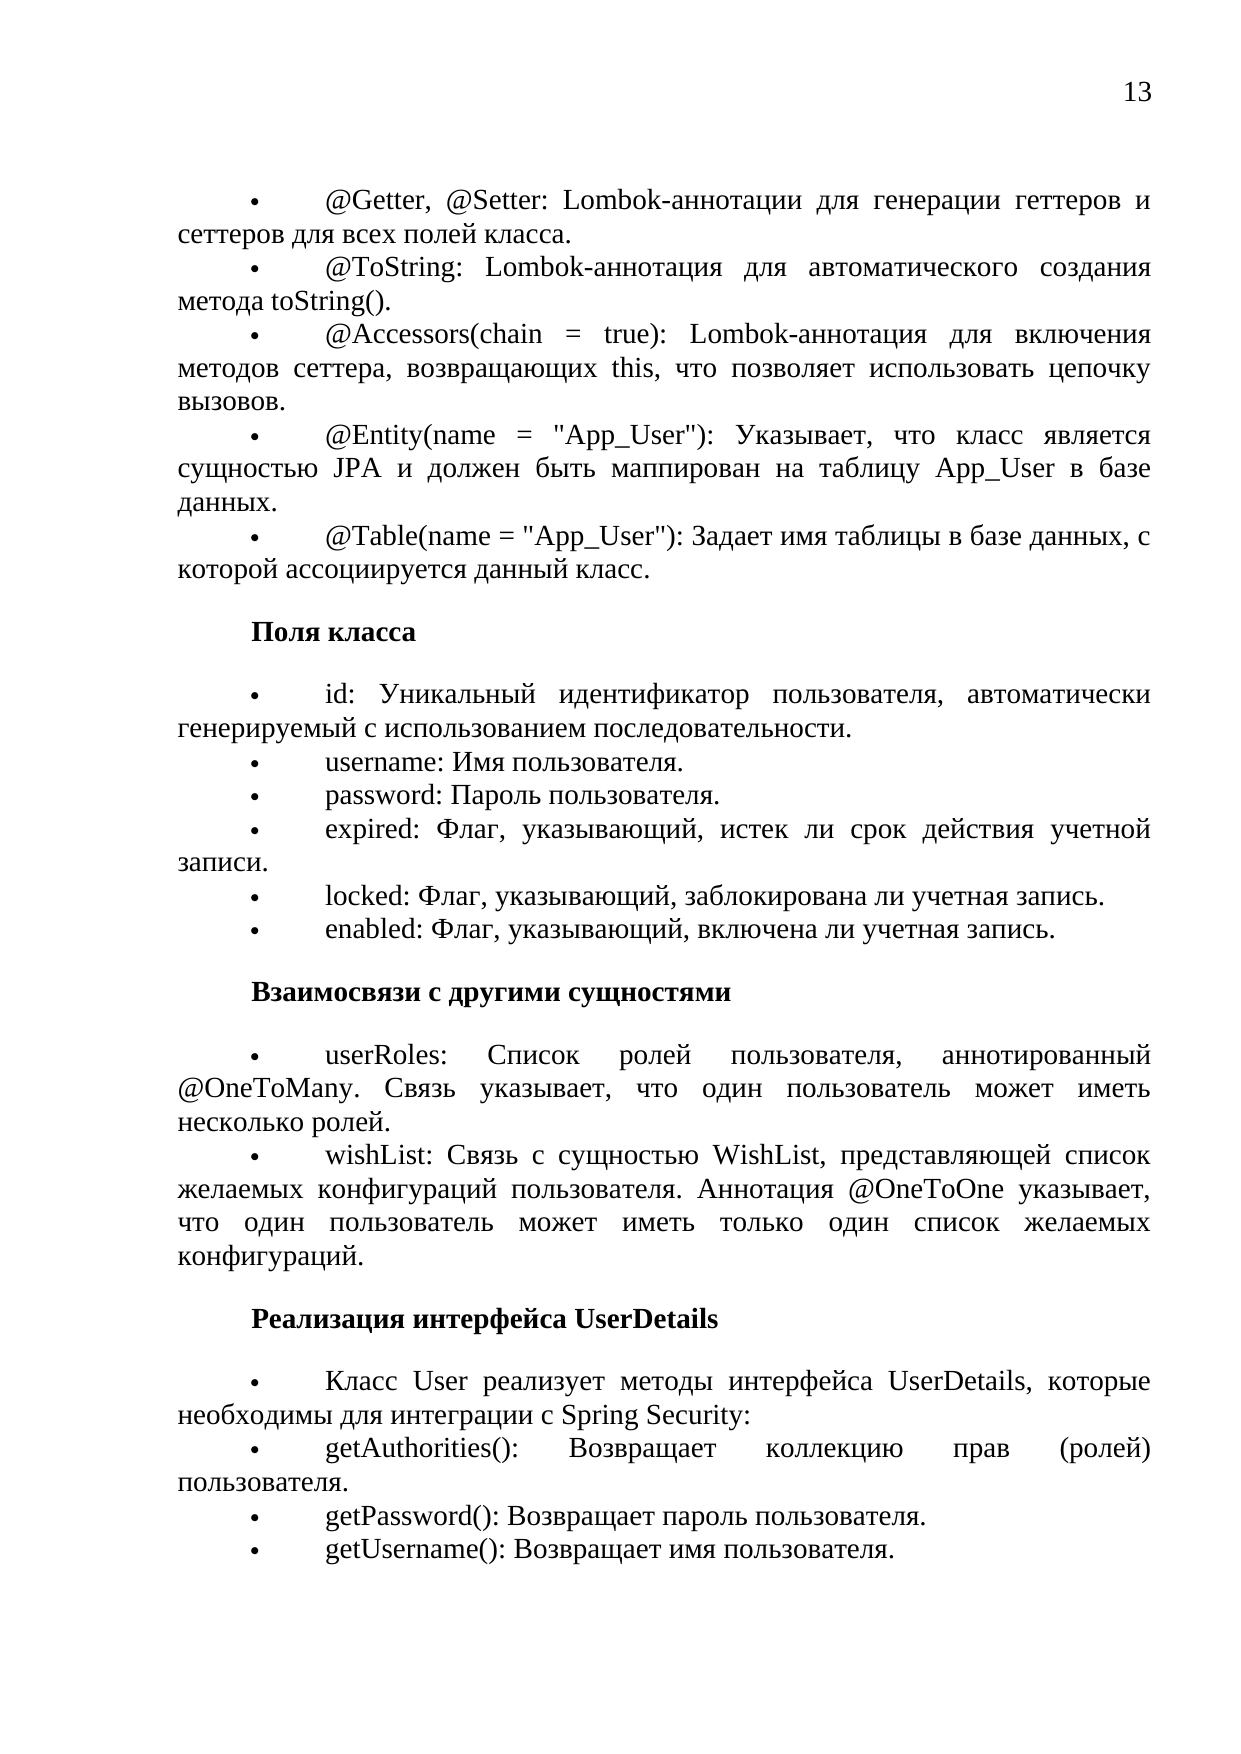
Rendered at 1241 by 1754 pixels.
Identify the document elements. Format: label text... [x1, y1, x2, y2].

list userRoles: Список ролей пользователя, аннотированный @OneToMany. Связь указывает, что один пользователь может иметь несколько ролей. [177, 1037, 1152, 1137]
list getPassword(): Возвращает пароль пользователя. [177, 1498, 1152, 1531]
list expired: Флаг, указывающий, истек ли срок действия учетной записи. [177, 811, 1152, 878]
list getAuthorities(): Возвращает коллекцию прав (ролей) пользователя. [177, 1431, 1152, 1498]
list Класс User реализует методы интерфейса UserDetails, которые необходимы для интеграции с Spring Security: [177, 1363, 1152, 1431]
text Реализация интерфейса UserDetails [177, 1301, 1152, 1334]
text Поля класса [177, 614, 1152, 647]
list wishList: Связь с сущностью WishList, представляющей список желаемых конфигураций пользователя. Аннотация @OneToOne указывает, что один пользователь может иметь только один список желаемых конфигураций. [177, 1137, 1152, 1272]
list username: Имя пользователя. [177, 744, 1152, 777]
list getUsername(): Возвращает имя пользователя. [177, 1531, 1152, 1565]
list @Getter, @Setter: Lombok-аннотации для генерации геттеров и сеттеров для всех полей класса. [177, 182, 1152, 249]
list enabled: Флаг, указывающий, включена ли учетная запись. [177, 911, 1152, 945]
text Взаимосвязи с другими сущностями [177, 974, 1152, 1008]
list @Accessors(chain = true): Lombok-аннотация для включения методов сеттера, возвращающих this, что позволяет использовать цепочку вызовов. [177, 316, 1152, 417]
list id: Уникальный идентификатор пользователя, автоматически генерируемый с использованием последовательности. [177, 677, 1152, 744]
list @Entity(name = "App_User"): Указывает, что класс является сущностью JPA и должен быть маппирован на таблицу App_User в базе данных. [177, 417, 1152, 518]
list @Table(name = "App_User"): Задает имя таблицы в базе данных, с которой ассоциируется данный класс. [177, 518, 1152, 585]
list @ToString: Lombok-аннотация для автоматического создания метода toString(). [177, 249, 1152, 316]
list locked: Флаг, указывающий, заблокирована ли учетная запись. [177, 878, 1152, 911]
list password: Пароль пользователя. [177, 777, 1152, 811]
